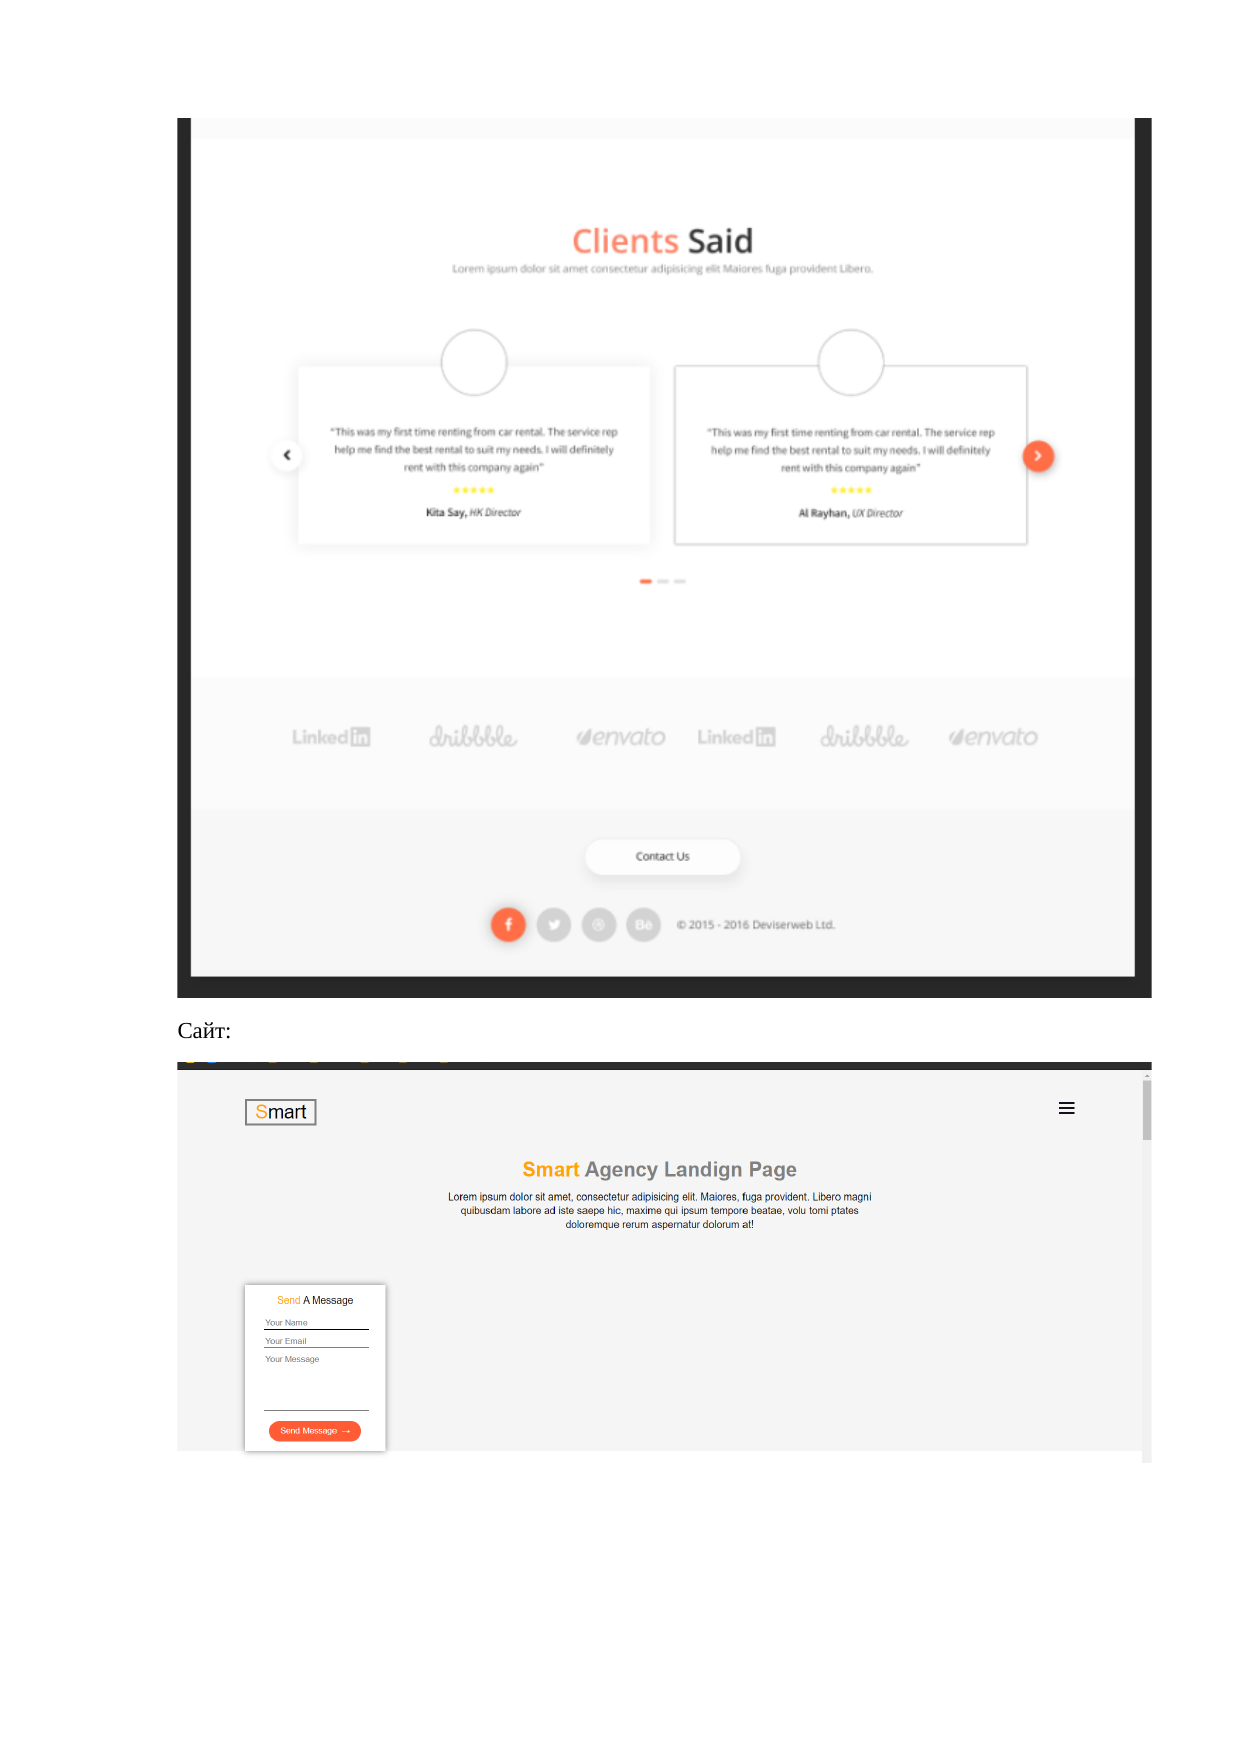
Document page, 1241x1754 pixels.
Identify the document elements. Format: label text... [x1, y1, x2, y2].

text Сайт: [177, 1017, 1152, 1043]
picture [177, 118, 1152, 998]
picture [177, 1062, 1152, 1463]
